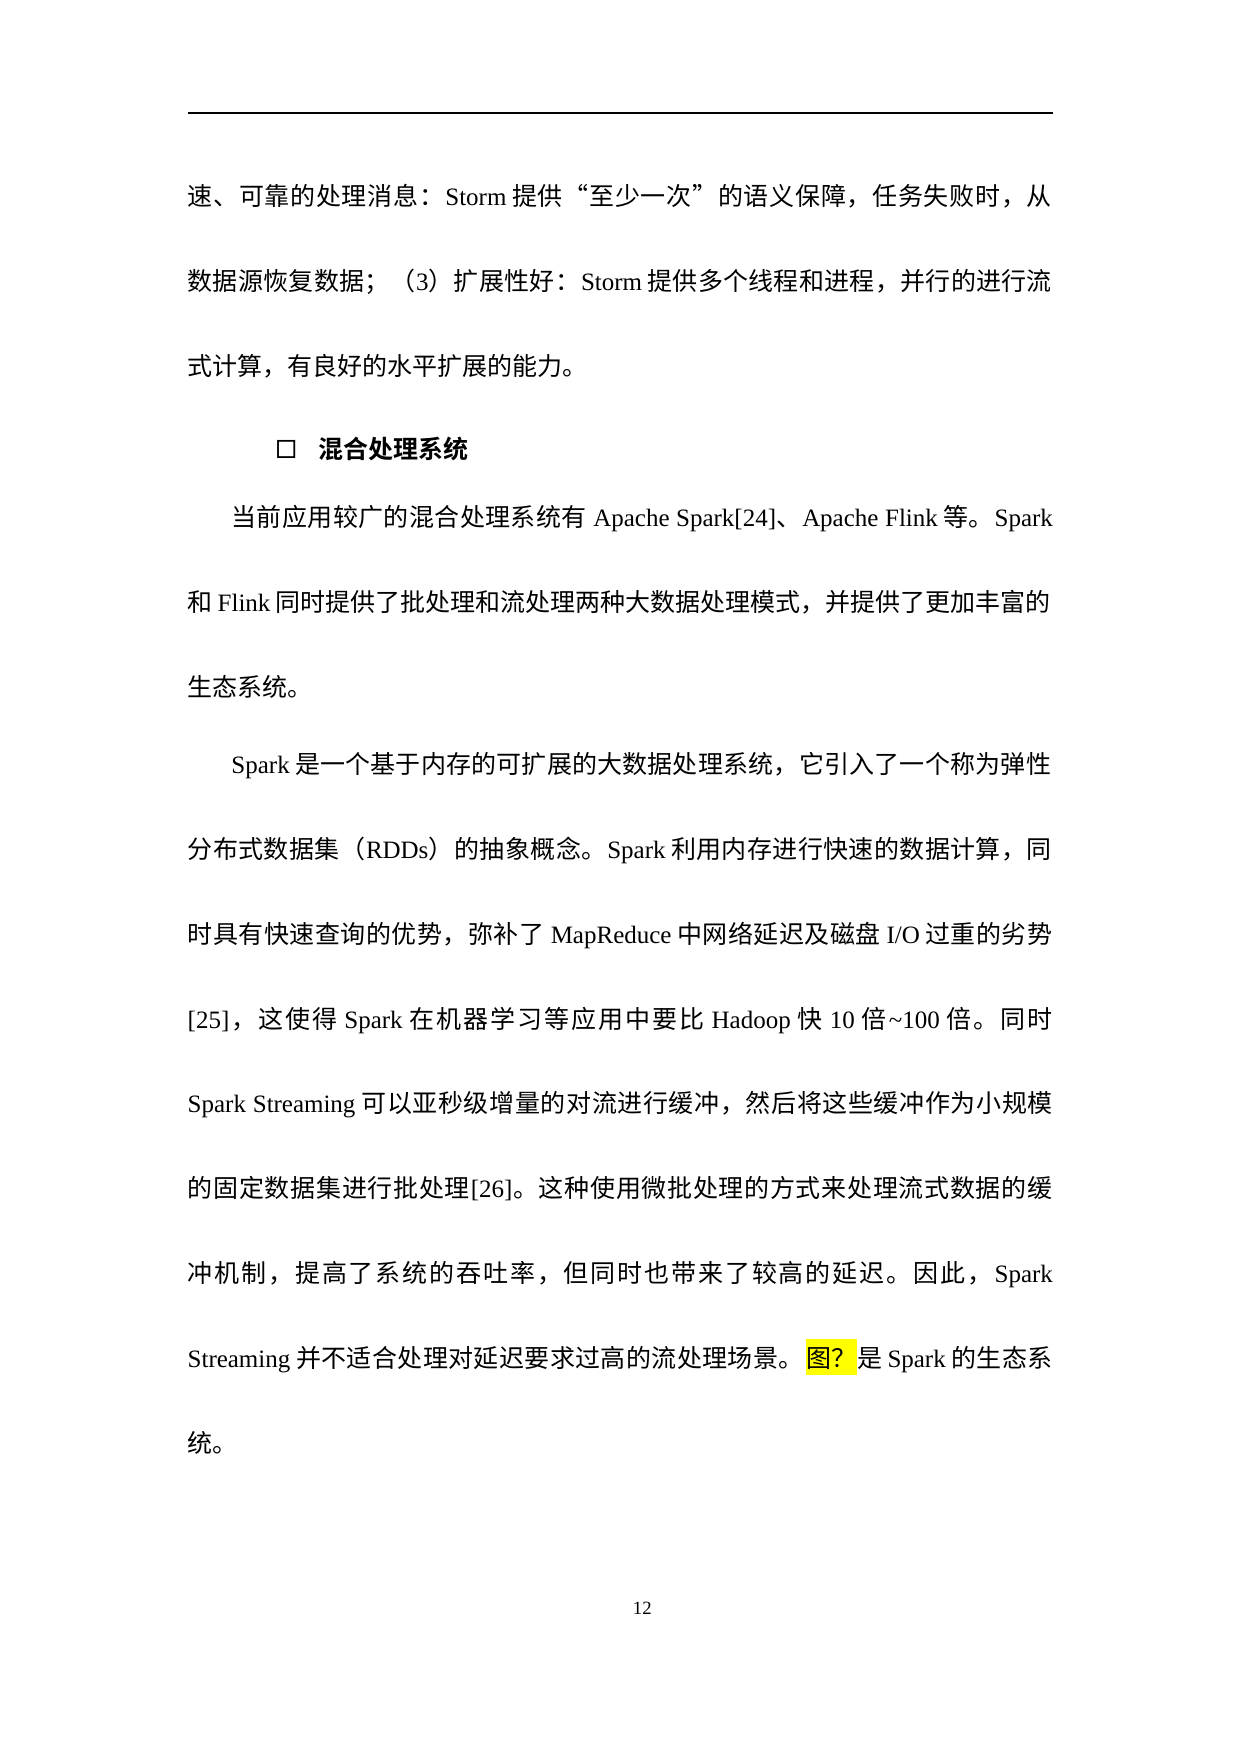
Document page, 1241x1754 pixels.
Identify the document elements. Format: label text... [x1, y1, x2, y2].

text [187, 160, 1053, 398]
text 混合处理系统 [275, 414, 1053, 482]
text Spark是一个基于内存的可扩展的大数据处理系统，它引入了一个称为弹性分布式数据集（RDDs）的抽象概念。Spark利用内存进行快速的数据计算，同时具有快速查询的优势，弥补了MapReduce中网络延迟及磁盘I/O过重的劣势[25]，这使得Spark在机器学习等应用中要比Hadoop快10倍~100倍。同时Spark Streaming可以亚秒级增量的对流进行缓冲，然后将这些缓冲作为小规模的固定数据集进行批处理[26]。这种使用微批处理的方式来处理流式数据的缓冲机制，提高了系统的吞吐率，但同时也带来了较高的延迟。因此，Spark Streaming并不适合处理对延迟要求过高的流处理场景。图？是Spark的生态系统。 [187, 728, 1053, 1476]
text 当前应用较广的混合处理系统有Apache Spark[24]、Apache Flink等。Spark和Flink同时提供了批处理和流处理两种大数据处理模式，并提供了更加丰富的生态系统。 [187, 482, 1053, 719]
